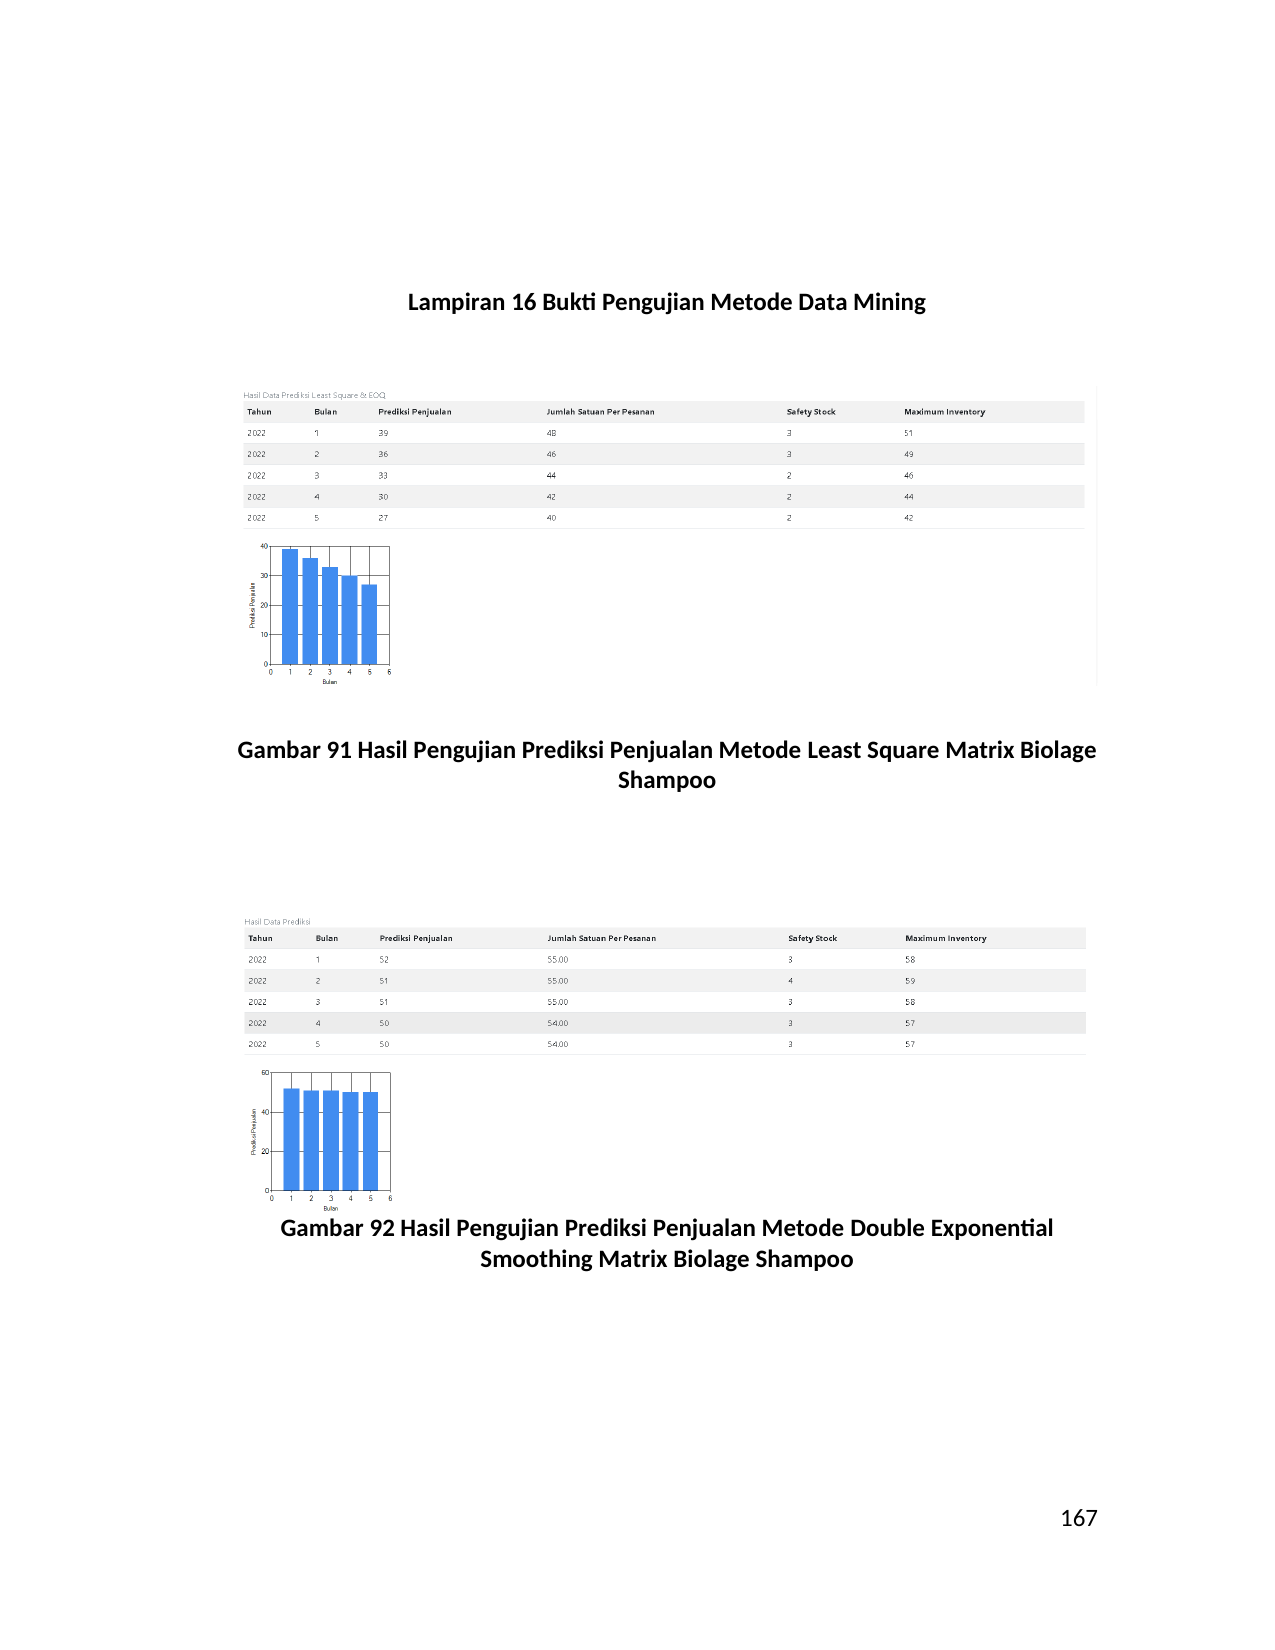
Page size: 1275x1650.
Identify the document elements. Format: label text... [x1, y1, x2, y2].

picture [235, 915, 1098, 1213]
text Lampiran 16 Bukti Pengujian Metode Data Mining [236, 286, 1098, 316]
text Gambar 91 Hasil Pengujian Prediksi Penjualan Metode Least Square Matrix Biolage Shampoo [236, 734, 1098, 795]
text Gambar 92 Hasil Pengujian Prediksi Penjualan Metode Double Exponential Smoothing Matrix Biolage Shampoo [236, 1212, 1098, 1273]
picture [235, 386, 1098, 686]
